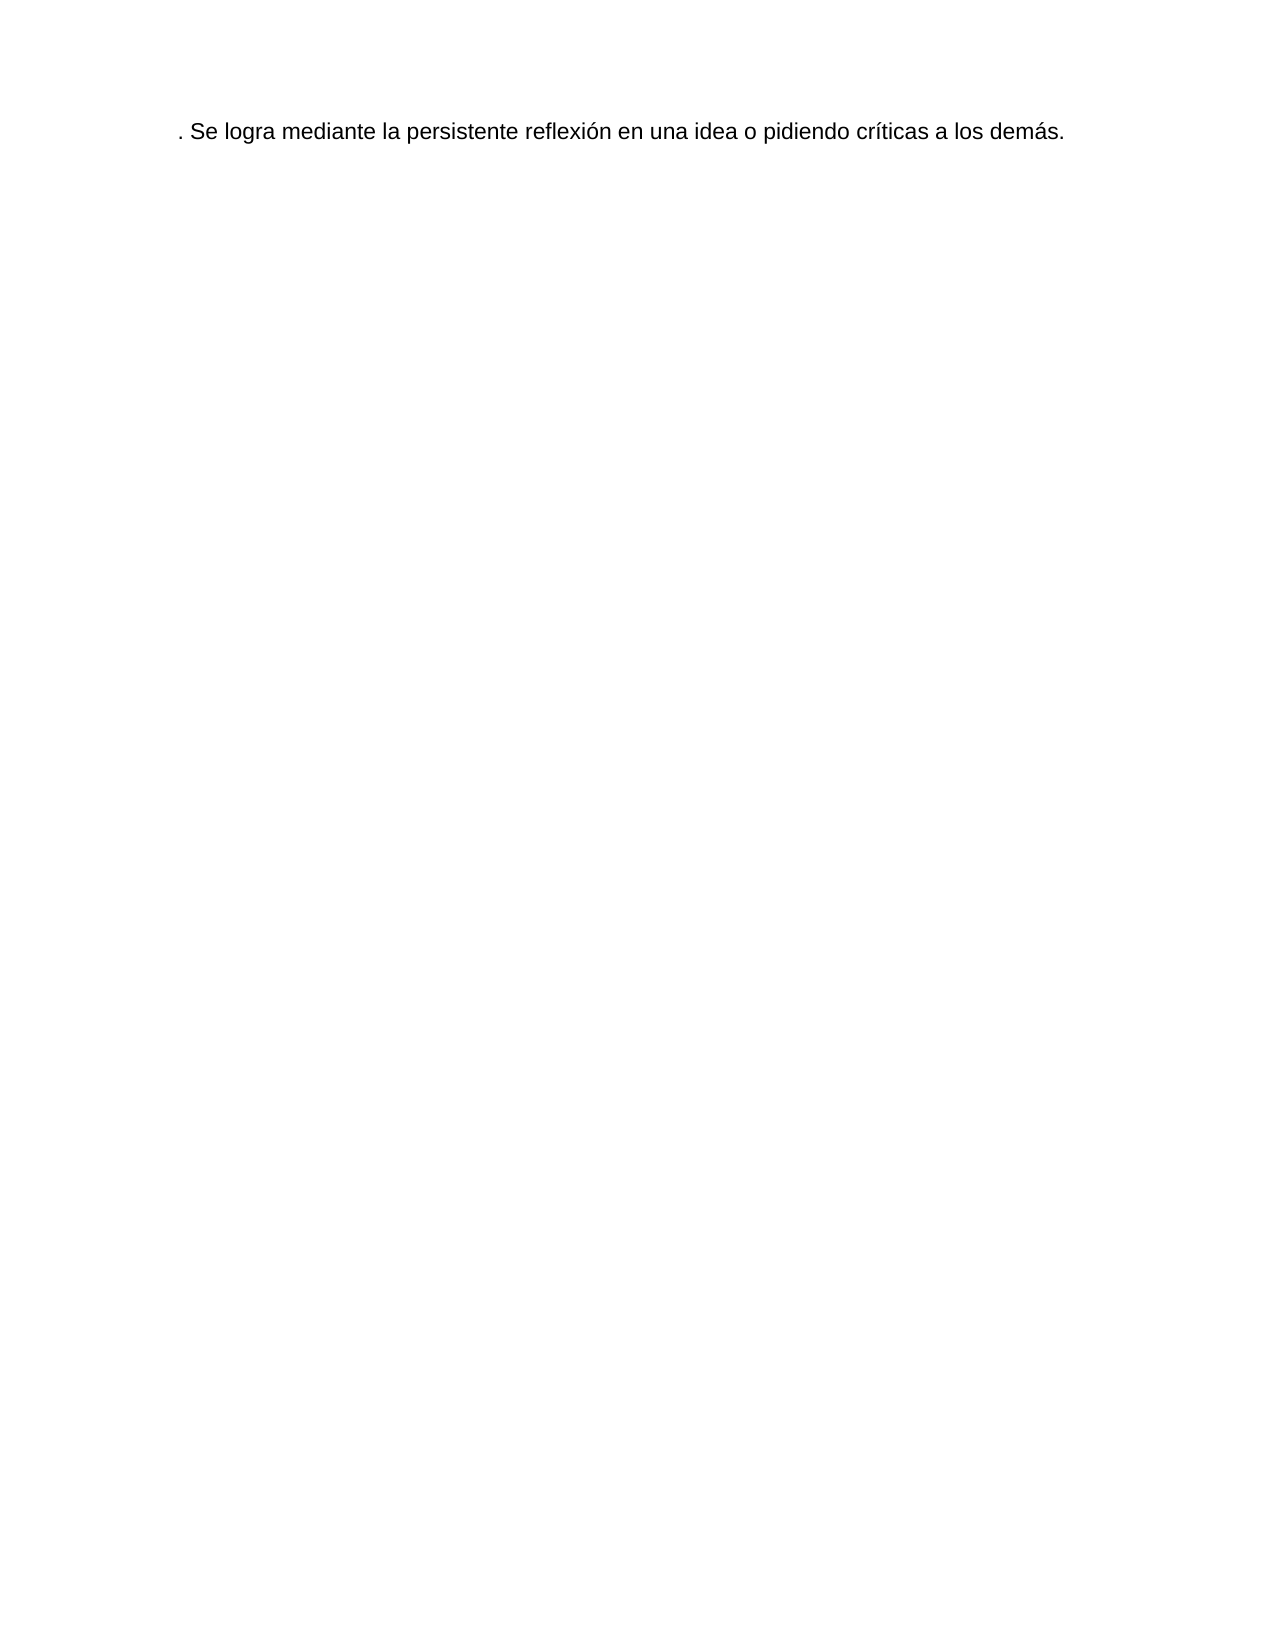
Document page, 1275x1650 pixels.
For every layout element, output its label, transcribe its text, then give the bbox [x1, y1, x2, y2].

text . Se logra mediante la persistente reflexión en una idea o pidiendo críticas a los demás. [177, 118, 1157, 144]
